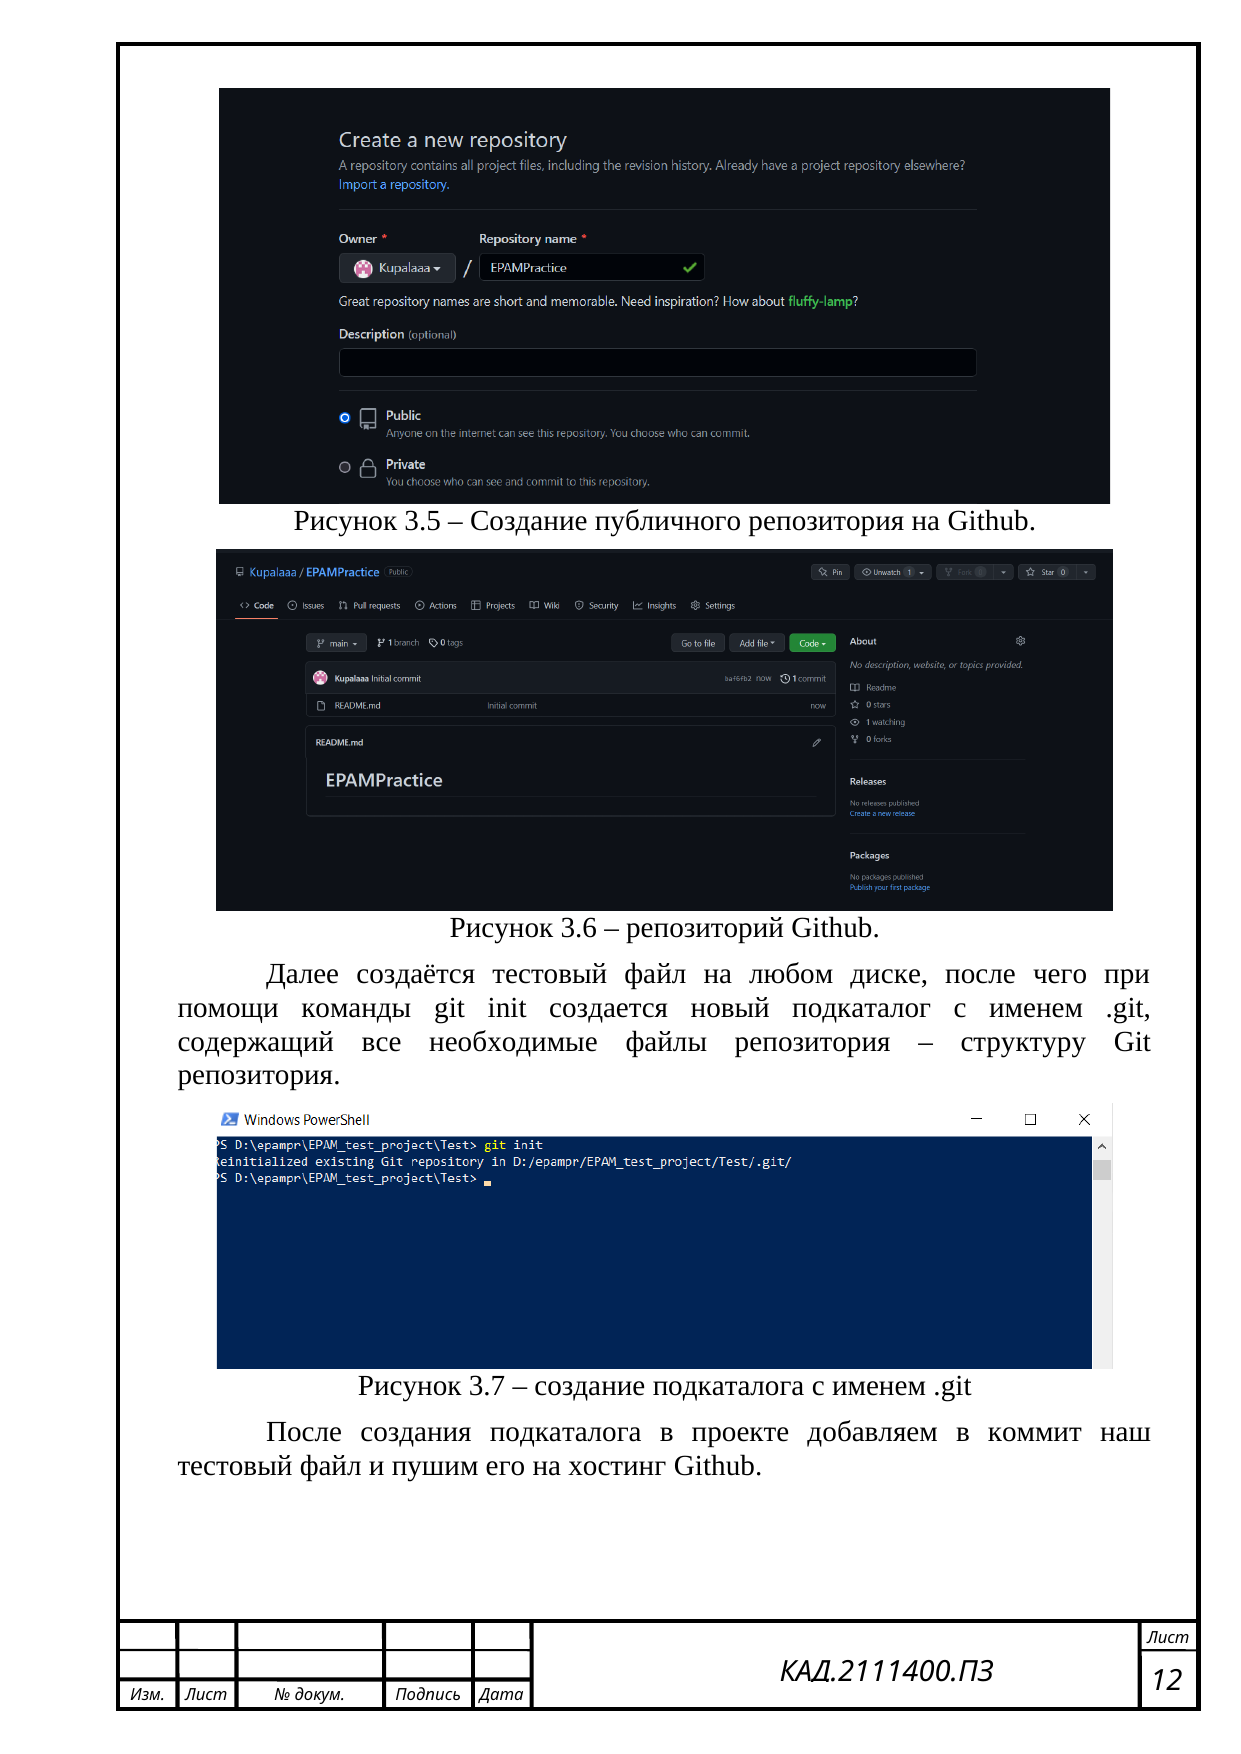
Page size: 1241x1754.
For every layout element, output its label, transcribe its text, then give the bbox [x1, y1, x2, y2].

picture [219, 88, 1111, 504]
text Рисунок 3.7 – создание подкаталога с именем .git [177, 1368, 1152, 1402]
text Рисунок 3.6 – репозиторий Github. [177, 911, 1152, 944]
text После создания подкаталога в проекте добавляем в коммит наш тестовый файл и пушим его на хостинг Github. [177, 1414, 1152, 1482]
picture [216, 549, 1113, 911]
picture [216, 1103, 1113, 1369]
text Рисунок 3.5 – Создание публичного репозитория на Github. [177, 503, 1152, 537]
text Далее создаётся тестовый файл на любом диске, после чего при помощи команды git init создается новый подкаталог с именем .git, содержащий все необходимые файлы репозитория – структуру Git репозитория. [177, 957, 1152, 1091]
